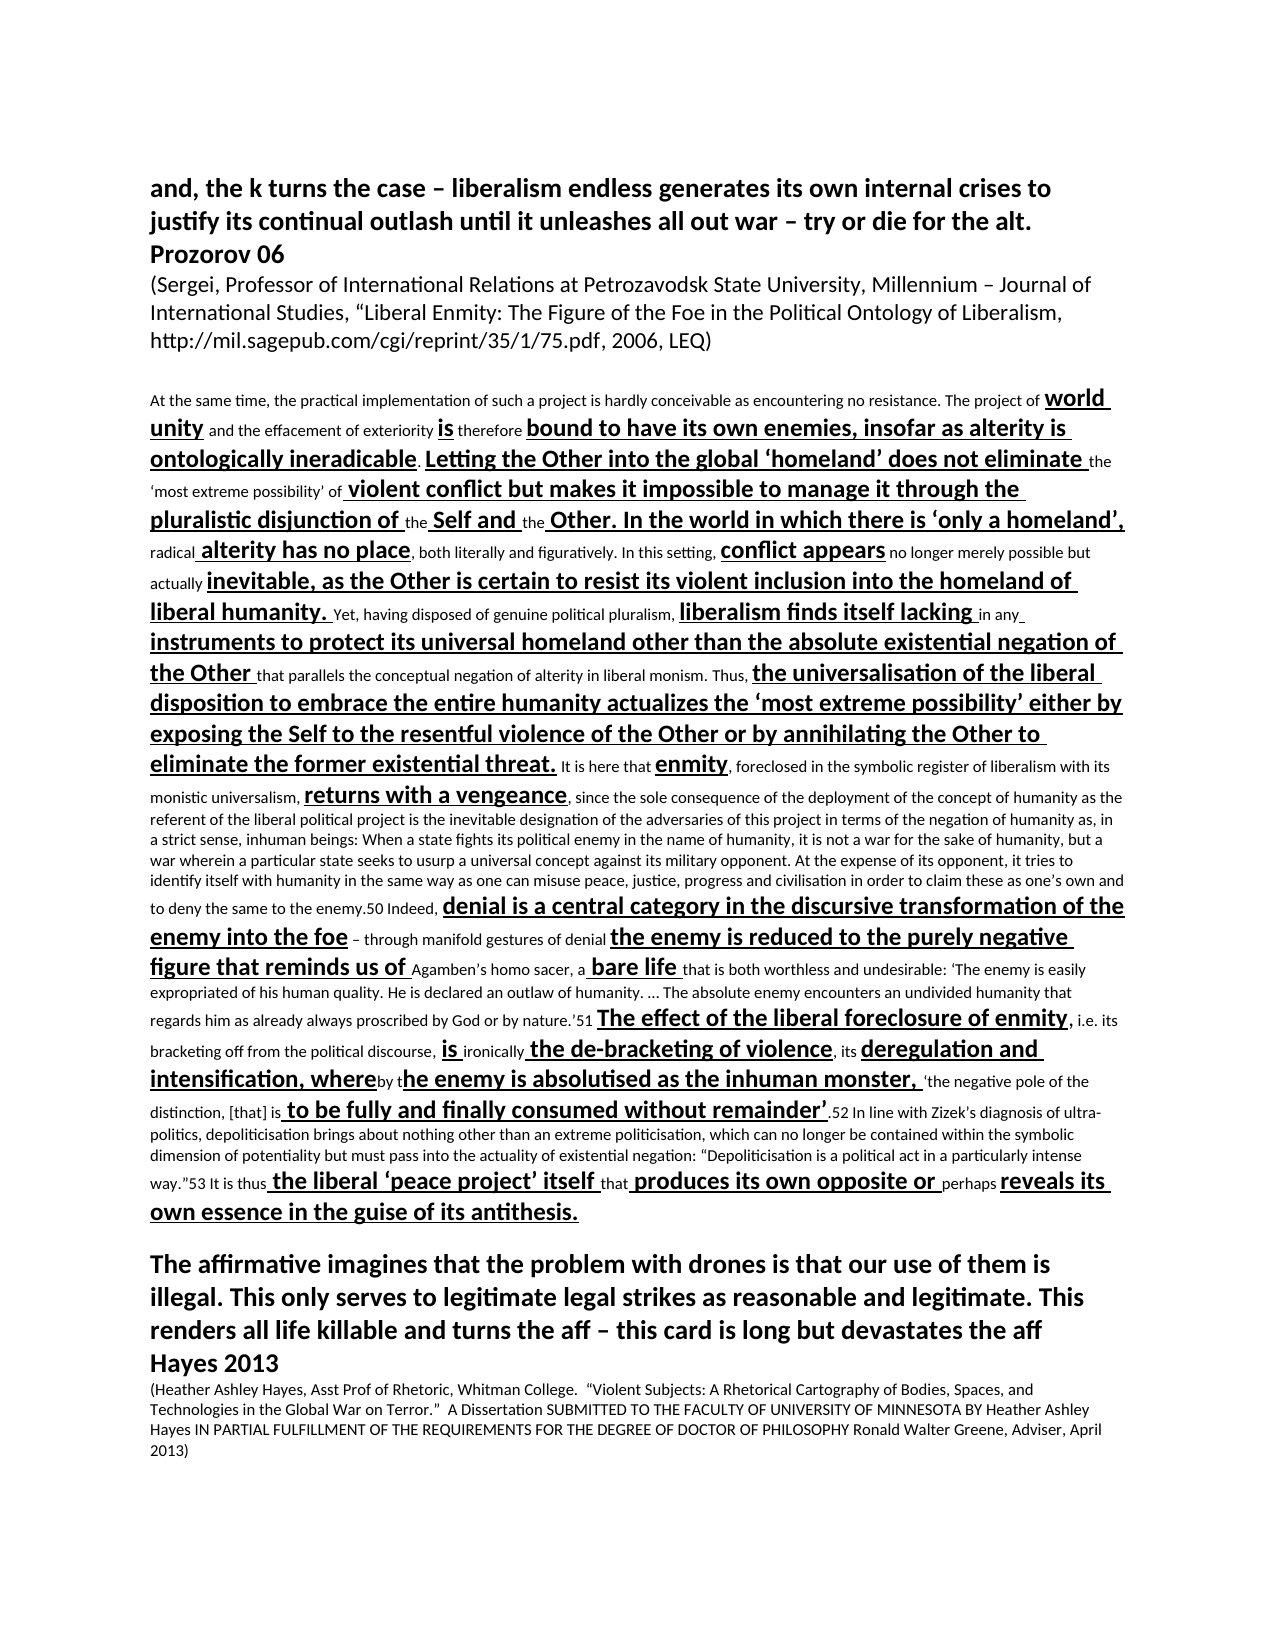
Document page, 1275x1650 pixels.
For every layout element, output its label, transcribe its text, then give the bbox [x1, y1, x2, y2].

text At the same time, the practical implementation of such a project is hardly conceivable as encountering no resistance. The project of world unity and the effacement of exteriority is therefore bound to have its own enemies, insofar as alterity is ontologically ineradicable. Letting the Other into the global ‘homeland’ does not eliminate the ‘most extreme possibility’ of violent conflict but makes it impossible to manage it through the pluralistic disjunction of the Self and the Other. In the world in which there is ‘only a homeland’, radical alterity has no place, both literally and figuratively. In this setting, conflict appears no longer merely possible but actually inevitable, as the Other is certain to resist its violent inclusion into the homeland of liberal humanity. Yet, having disposed of genuine political pluralism, liberalism finds itself lacking in any instruments to protect its universal homeland other than the absolute existential negation of the Other that parallels the conceptual negation of alterity in liberal monism. Thus, the universalisation of the liberal disposition to embrace the entire humanity actualizes the ‘most extreme possibility’ either by exposing the Self to the resentful violence of the Other or by annihilating the Other to eliminate the former existential threat. It is here that enmity, foreclosed in the symbolic register of liberalism with its monistic universalism, returns with a vengeance, since the sole consequence of the deployment of the concept of humanity as the referent of the liberal political project is the inevitable designation of the adversaries of this project in terms of the negation of humanity as, in a strict sense, inhuman beings: When a state fights its political enemy in the name of humanity, it is not a war for the sake of humanity, but a war wherein a particular state seeks to usurp a universal concept against its military opponent. At the expense of its opponent, it tries to identify itself with humanity in the same way as one can misuse peace, justice, progress and civilisation in order to claim these as one’s own and to deny the same to the enemy.50 Indeed, denial is a central category in the discursive transformation of the enemy into the foe – through manifold gestures of denial the enemy is reduced to the purely negative figure that reminds us of Agamben’s homo sacer, a bare life that is both worthless and undesirable: ‘The enemy is easily expropriated of his human quality. He is declared an outlaw of humanity. … The absolute enemy encounters an undivided humanity that regards him as already always proscribed by God or by nature.’51 The effect of the liberal foreclosure of enmity, i.e. its bracketing off from the political discourse, is ironically the de-bracketing of violence, its deregulation and intensification, whereby the enemy is absolutised as the inhuman monster, ‘the negative pole of the distinction, [that] is to be fully and finally consumed without remainder’.52 In line with Zizek’s diagnosis of ultra-politics, depoliticisation brings about nothing other than an extreme politicisation, which can no longer be contained within the symbolic dimension of potentiality but must pass into the actuality of existential negation: “Depoliticisation is a political act in a particularly intense way.”53 It is thus the liberal ‘peace project’ itself that produces its own opposite or perhaps reveals its own essence in the guise of its antithesis. [150, 382, 1125, 1226]
text (Heather Ashley Hayes, Asst Prof of Rhetoric, Whitman College. “Violent Subjects: A Rhetorical Cartography of Bodies, Spaces, and Technologies in the Global War on Terror.” A Dissertation SUBMITTED TO THE FACULTY OF UNIVERSITY OF MINNESOTA BY Heather Ashley Hayes IN PARTIAL FULFILLMENT OF THE REQUIREMENTS FOR THE DEGREE OF DOCTOR OF PHILOSOPHY Ronald Walter Greene, Adviser, April 2013) [150, 1379, 1125, 1460]
text Hayes 2013 [150, 1346, 1125, 1379]
subtitle and, the k turns the case – liberalism endless generates its own internal crises to justify its continual outlash until it unleashes all out war – try or die for the alt. [150, 171, 1125, 237]
subtitle The affirmative imagines that the problem with drones is that our use of them is illegal. This only serves to legitimate legal strikes as reasonable and legitimate. This renders all life killable and turns the aff – this card is long but devastates the aff [150, 1247, 1125, 1346]
text (Sergei, Professor of International Relations at Petrozavodsk State University, Millennium – Journal of International Studies, “Liberal Enmity: The Figure of the Foe in the Political Ontology of Liberalism, http://mil.sagepub.com/cgi/reprint/35/1/75.pdf, 2006, LEQ) [150, 270, 1125, 354]
text Prozorov 06 [150, 237, 1125, 270]
